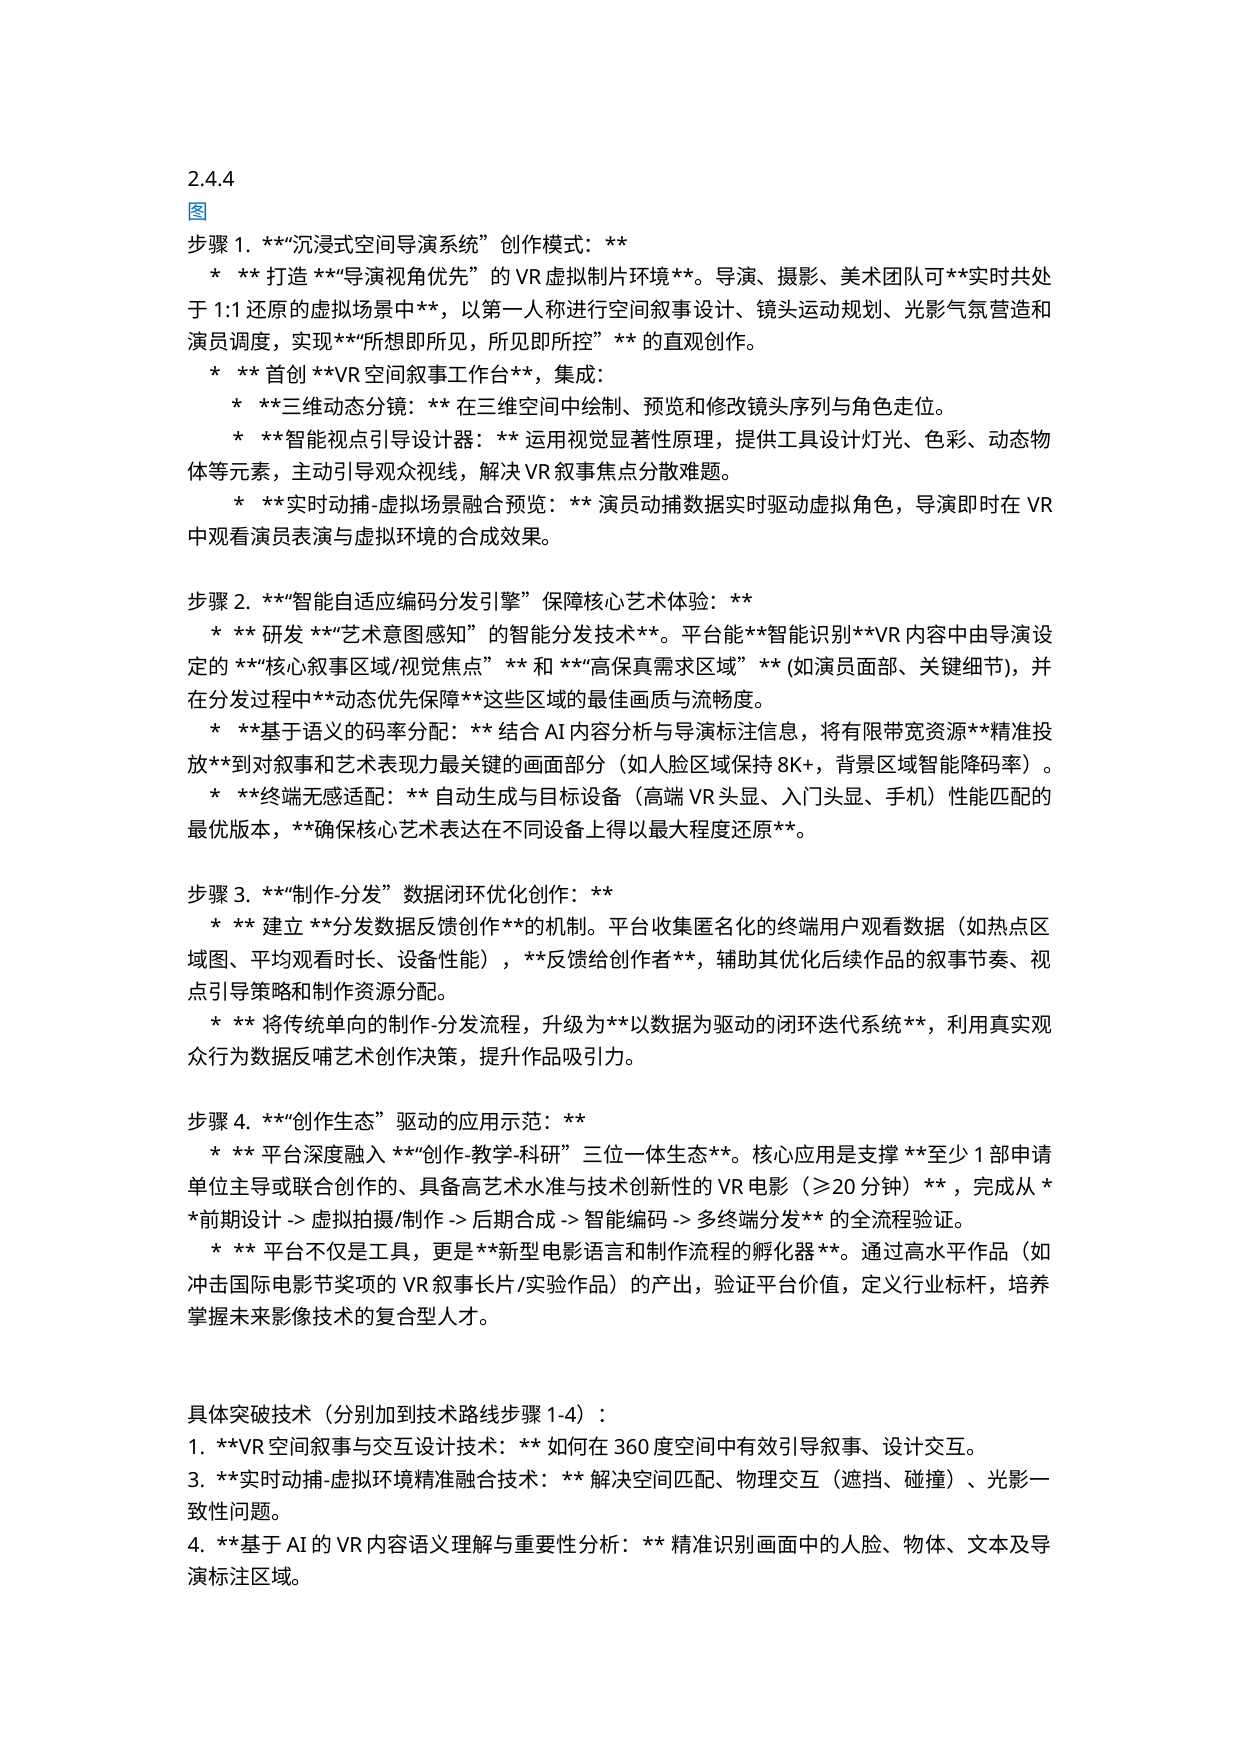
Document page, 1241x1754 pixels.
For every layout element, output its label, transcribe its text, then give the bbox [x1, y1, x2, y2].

text 3. **实时动捕-虚拟环境精准融合技术：** 解决空间匹配、物理交互（遮挡、碰撞）、光影一致性问题。 [187, 1462, 1053, 1527]
text * ** 平台深度融入 **“创作-教学-科研”三位一体生态**。核心应用是支撑 **至少1部申请单位主导或联合创作的、具备高艺术水准与技术创新性的VR电影（≥20分钟）** ，完成从 **前期设计 -> 虚拟拍摄/制作 -> 后期合成 -> 智能编码 -> 多终端分发** 的全流程验证。 [187, 1137, 1053, 1234]
text * ** 平台不仅是工具，更是**新型电影语言和制作流程的孵化器**。通过高水平作品（如冲击国际电影节奖项的VR叙事长片/实验作品）的产出，验证平台价值，定义行业标杆，培养掌握未来影像技术的复合型人才。 [187, 1234, 1053, 1332]
text 步骤3. **“制作-分发”数据闭环优化创作：** [187, 877, 1053, 909]
text * ** 将传统单向的制作-分发流程，升级为**以数据为驱动的闭环迭代系统**，利用真实观众行为数据反哺艺术创作决策，提升作品吸引力。 [187, 1007, 1053, 1072]
text * ** 首创 **VR空间叙事工作台**，集成： [187, 357, 1053, 389]
text 步骤1. **“沉浸式空间导演系统”创作模式：** [187, 227, 1053, 259]
text * ** 打造 **“导演视角优先”的VR虚拟制片环境**。导演、摄影、美术团队可**实时共处于1:1还原的虚拟场景中**，以第一人称进行空间叙事设计、镜头运动规划、光影气氛营造和演员调度，实现**“所想即所见，所见即所控”** 的直观创作。 [187, 259, 1053, 357]
text * ** 研发 **“艺术意图感知”的智能分发技术**。平台能**智能识别**VR内容中由导演设定的 **“核心叙事区域/视觉焦点”** 和 **“高保真需求区域”** (如演员面部、关键细节)，并在分发过程中**动态优先保障**这些区域的最佳画质与流畅度。 [187, 617, 1053, 714]
text 步骤2. **“智能自适应编码分发引擎”保障核心艺术体验：** [187, 584, 1053, 617]
text 1. **VR空间叙事与交互设计技术：** 如何在360度空间中有效引导叙事、设计交互。 [187, 1429, 1053, 1462]
text 图 [187, 194, 1053, 227]
text 步骤4. **“创作生态”驱动的应用示范：** [187, 1104, 1053, 1137]
text * **终端无感适配：** 自动生成与目标设备（高端VR头显、入门头显、手机）性能匹配的最优版本，**确保核心艺术表达在不同设备上得以最大程度还原**。 [187, 779, 1053, 844]
text 2.4.4 [187, 162, 1053, 194]
text * ** 建立 **分发数据反馈创作**的机制。平台收集匿名化的终端用户观看数据（如热点区域图、平均观看时长、设备性能），**反馈给创作者**，辅助其优化后续作品的叙事节奏、视点引导策略和制作资源分配。 [187, 909, 1053, 1007]
text * **实时动捕-虚拟场景融合预览：** 演员动捕数据实时驱动虚拟角色，导演即时在VR中观看演员表演与虚拟环境的合成效果。 [187, 487, 1053, 552]
text * **智能视点引导设计器：** 运用视觉显著性原理，提供工具设计灯光、色彩、动态物体等元素，主动引导观众视线，解决VR叙事焦点分散难题。 [187, 422, 1053, 487]
text * **三维动态分镜：** 在三维空间中绘制、预览和修改镜头序列与角色走位。 [187, 389, 1053, 422]
text 具体突破技术（分别加到技术路线步骤1-4）： [187, 1397, 1053, 1429]
text 4. **基于AI的VR内容语义理解与重要性分析：** 精准识别画面中的人脸、物体、文本及导演标注区域。 [187, 1527, 1053, 1592]
text * **基于语义的码率分配：** 结合AI内容分析与导演标注信息，将有限带宽资源**精准投放**到对叙事和艺术表现力最关键的画面部分（如人脸区域保持8K+，背景区域智能降码率）。 [187, 714, 1053, 779]
